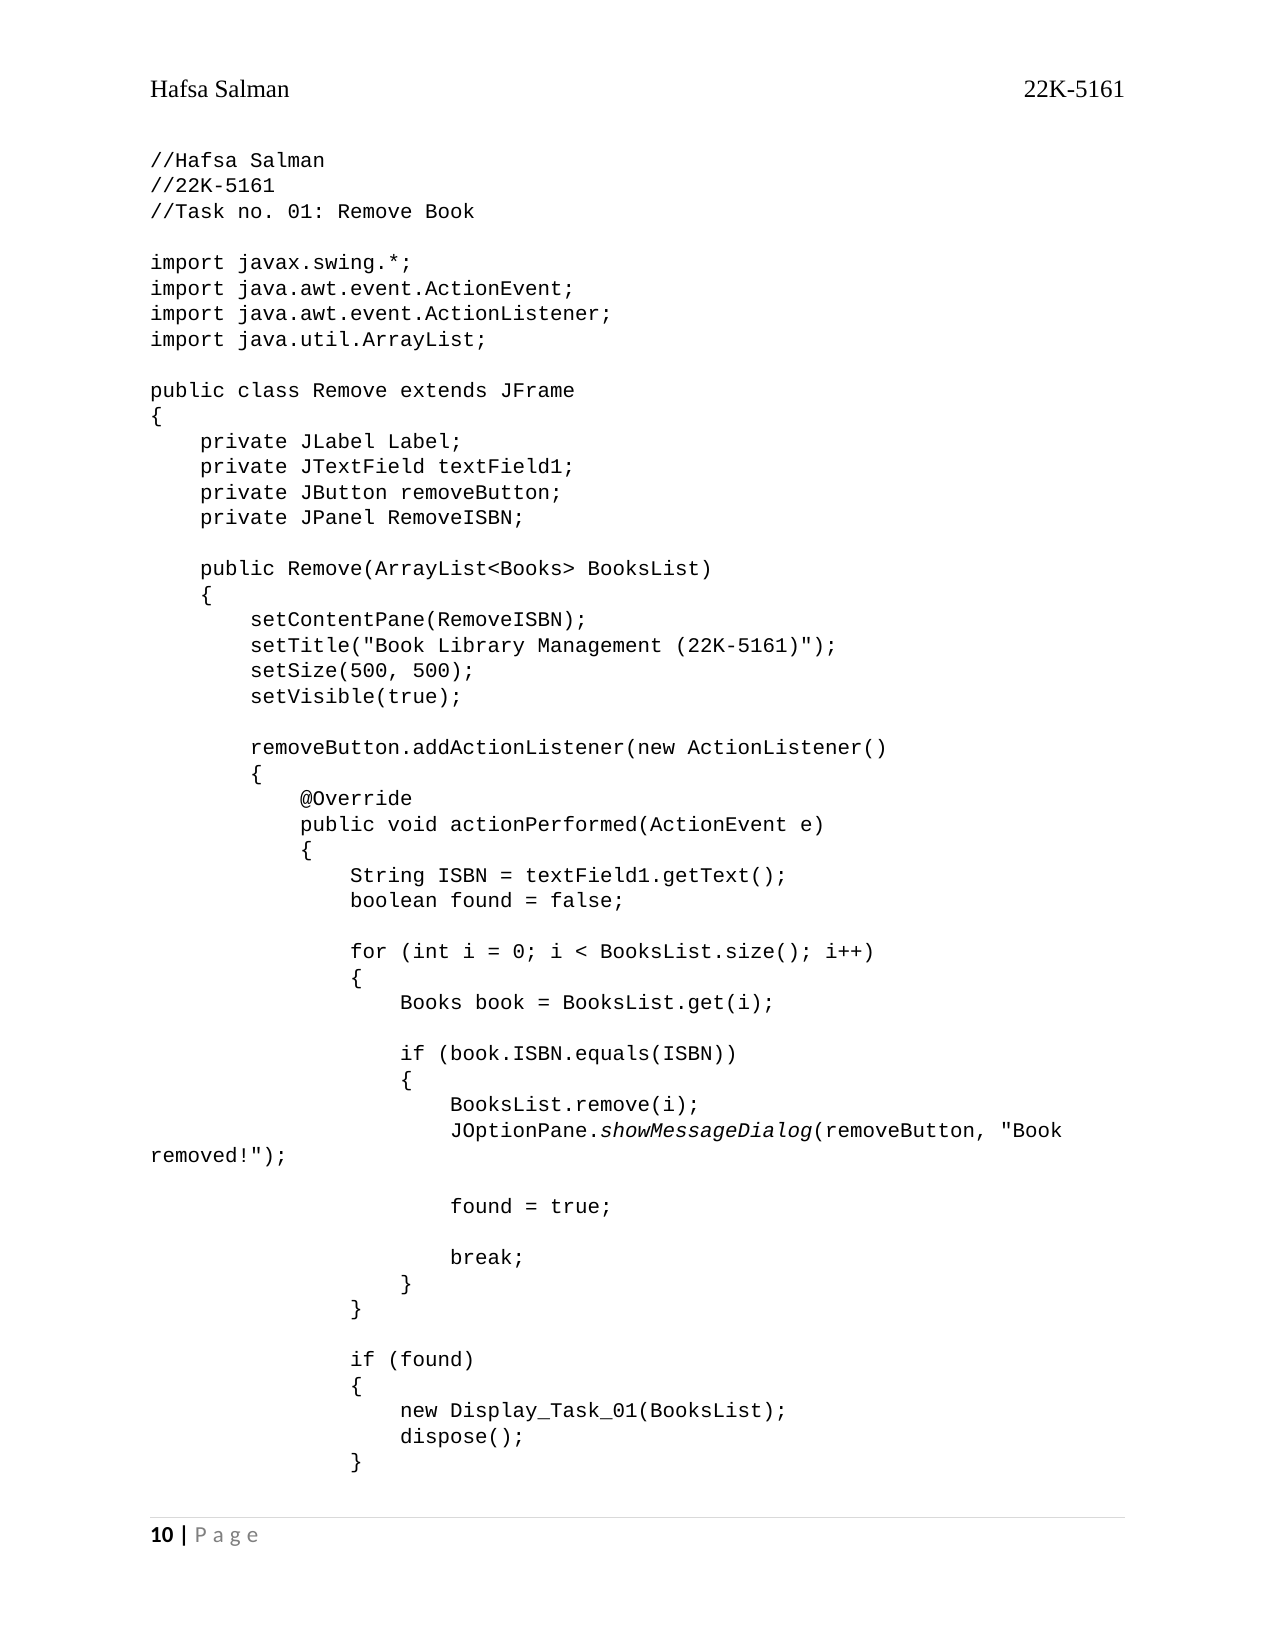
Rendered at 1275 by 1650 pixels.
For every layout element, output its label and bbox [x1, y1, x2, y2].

text [150, 150, 1125, 1475]
